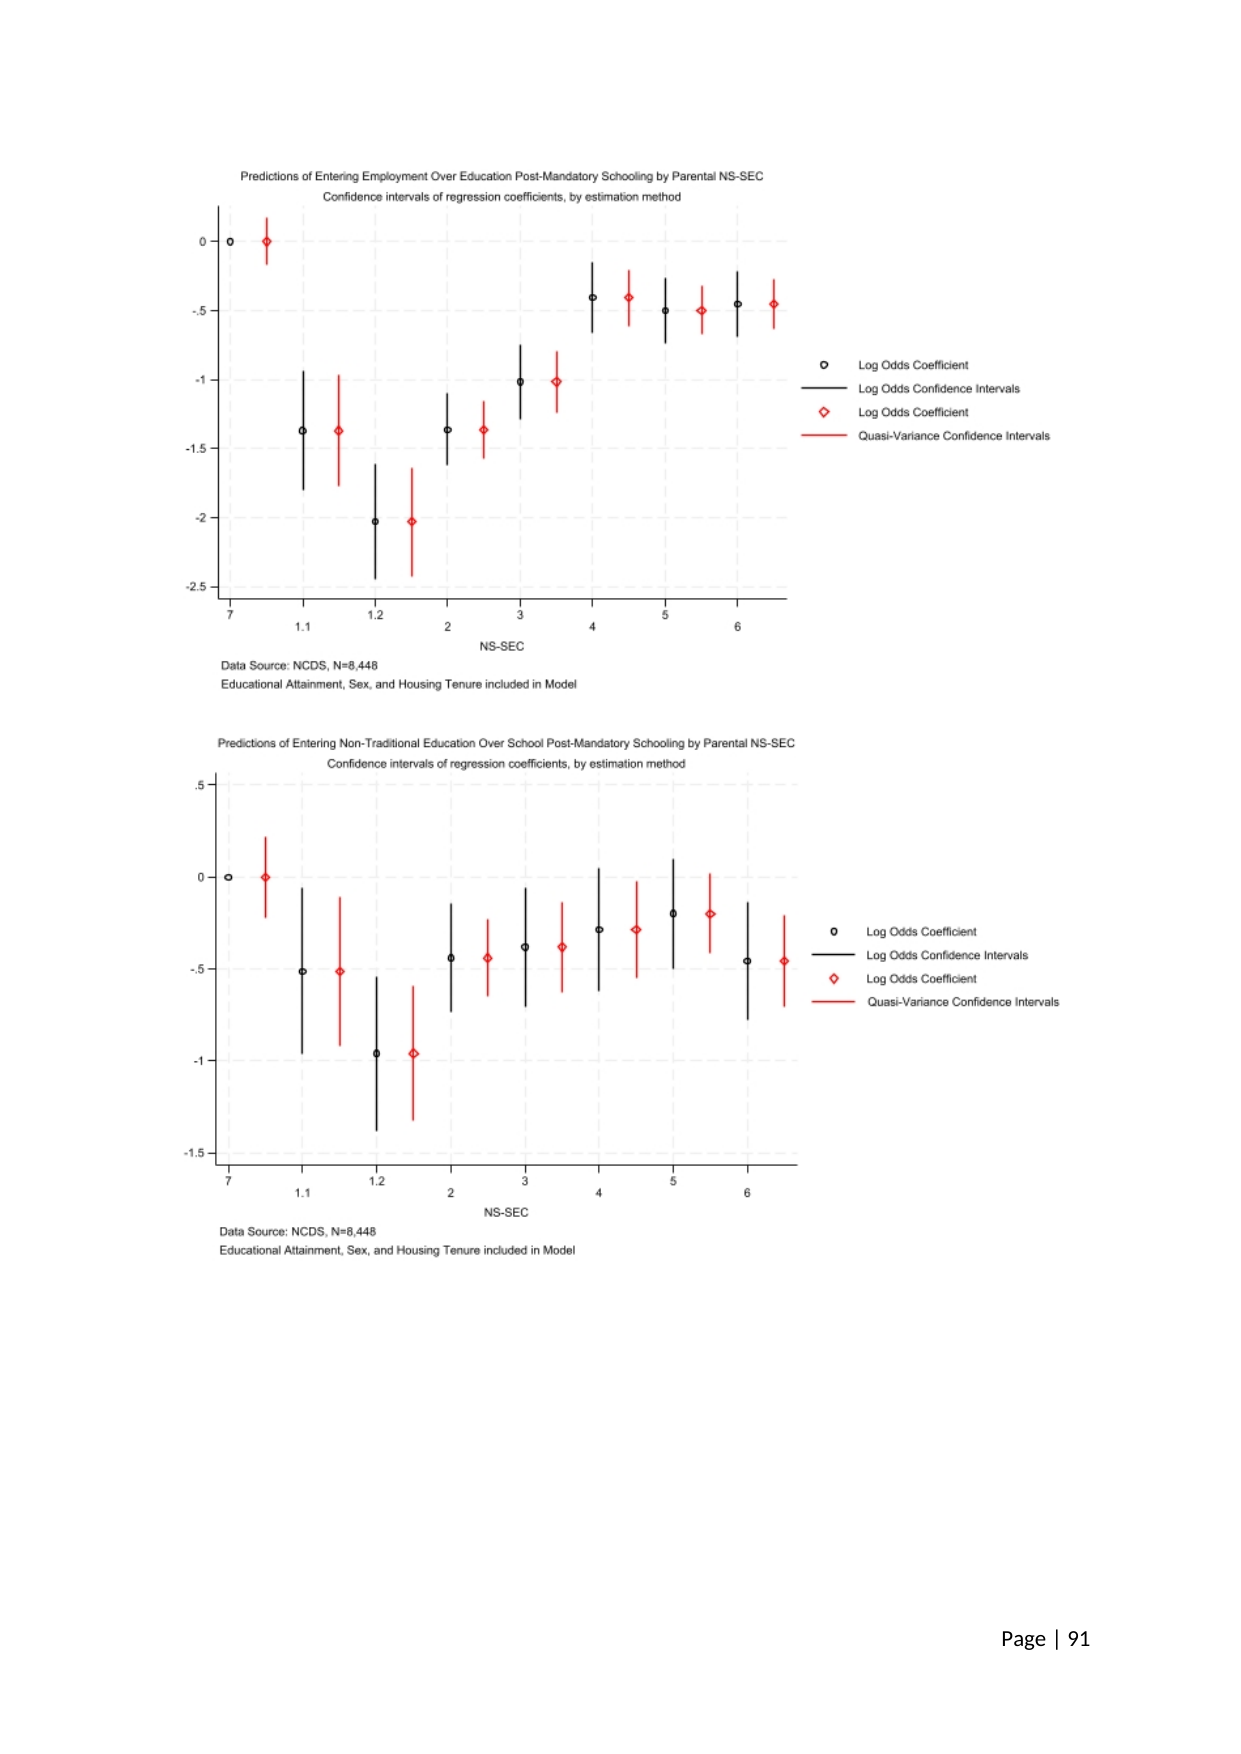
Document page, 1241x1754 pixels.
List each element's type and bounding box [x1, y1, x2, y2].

picture [150, 716, 1091, 1281]
picture [150, 150, 1091, 715]
